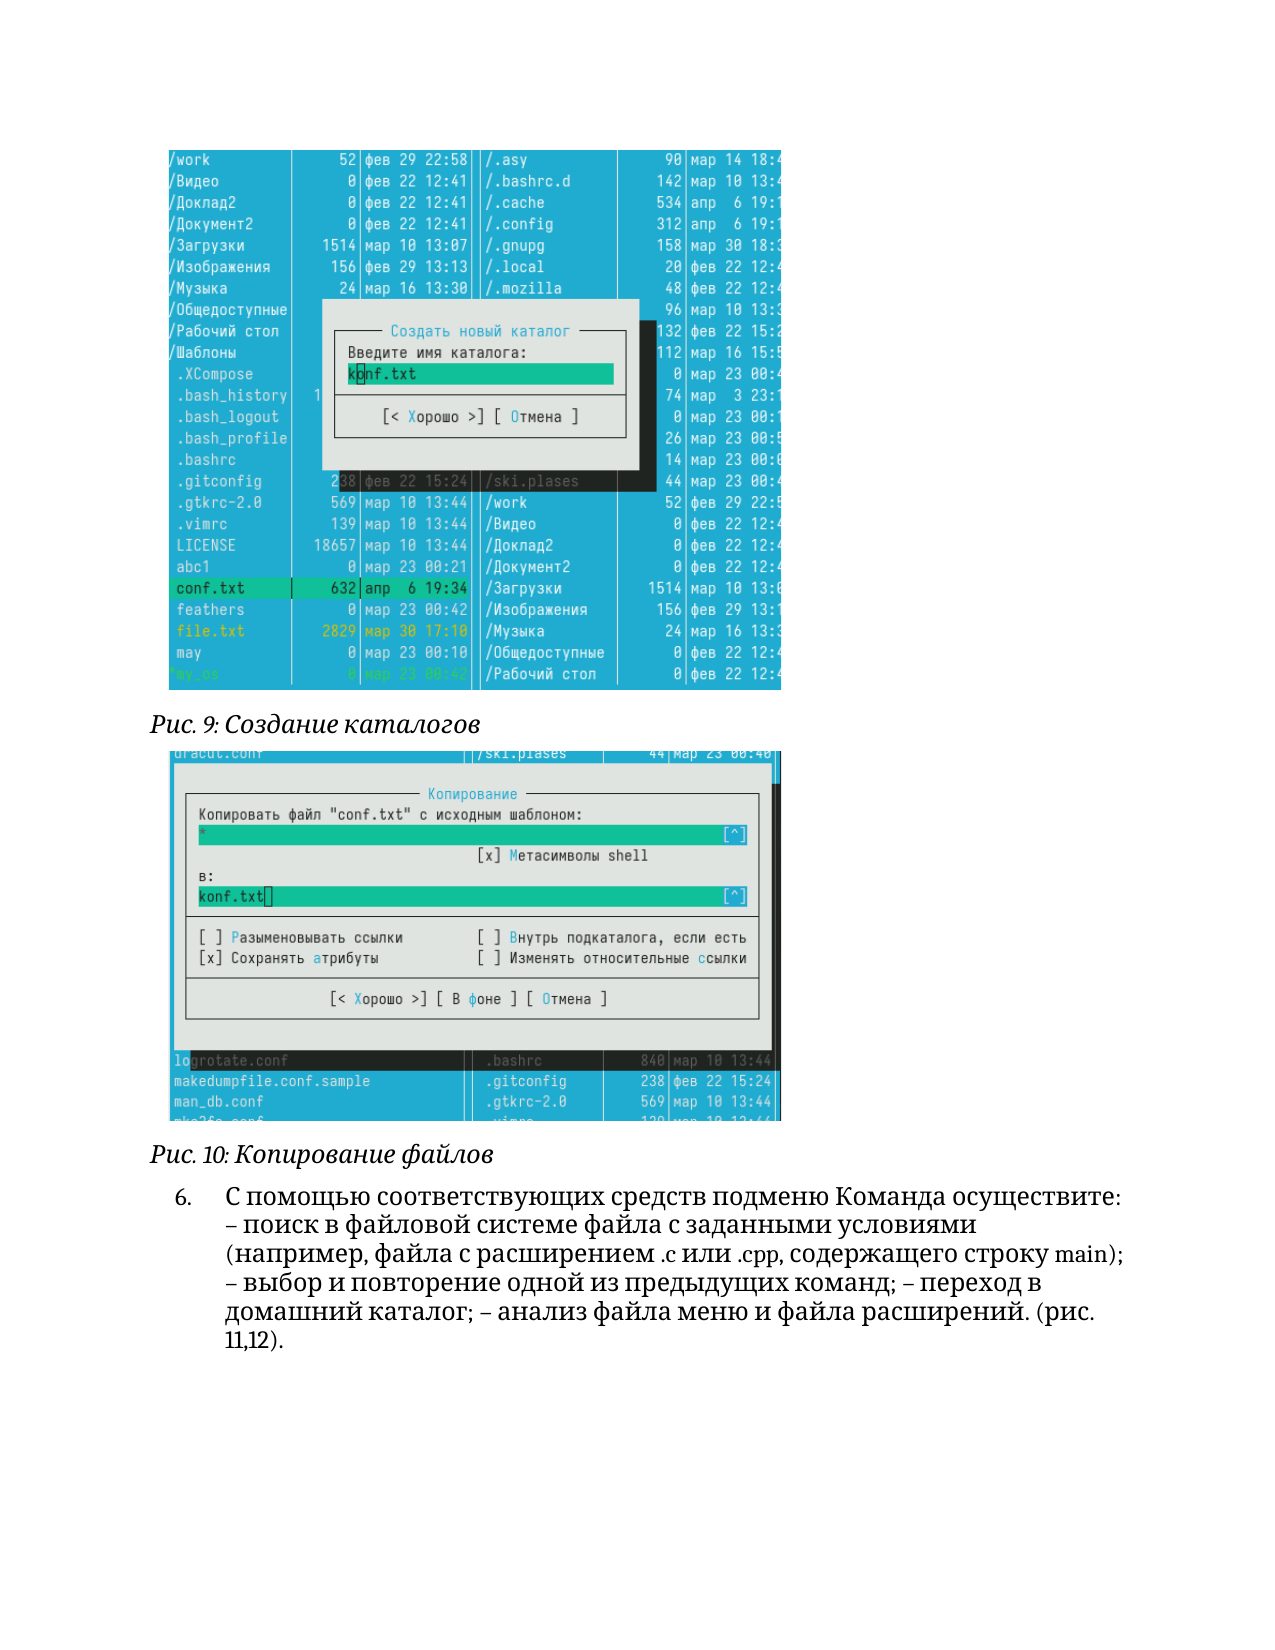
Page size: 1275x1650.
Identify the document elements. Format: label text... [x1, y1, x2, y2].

text Рис. 9: Создание каталогов [150, 711, 1125, 739]
picture [168, 150, 782, 690]
list С помощью соответствующих средств подменю Команда осуществите: – поиск в файловой системе файла с заданными условиями (например, файла с расширением .c или .cpp, содержащего строку main); – выбор и повторение одной из предыдущих команд; – переход в домашний каталог; – анализ файла меню и файла расширений. (рис. 11,12). [175, 1182, 1125, 1355]
text Рис. 10: Копирование файлов [150, 1141, 1125, 1170]
picture [168, 751, 782, 1121]
